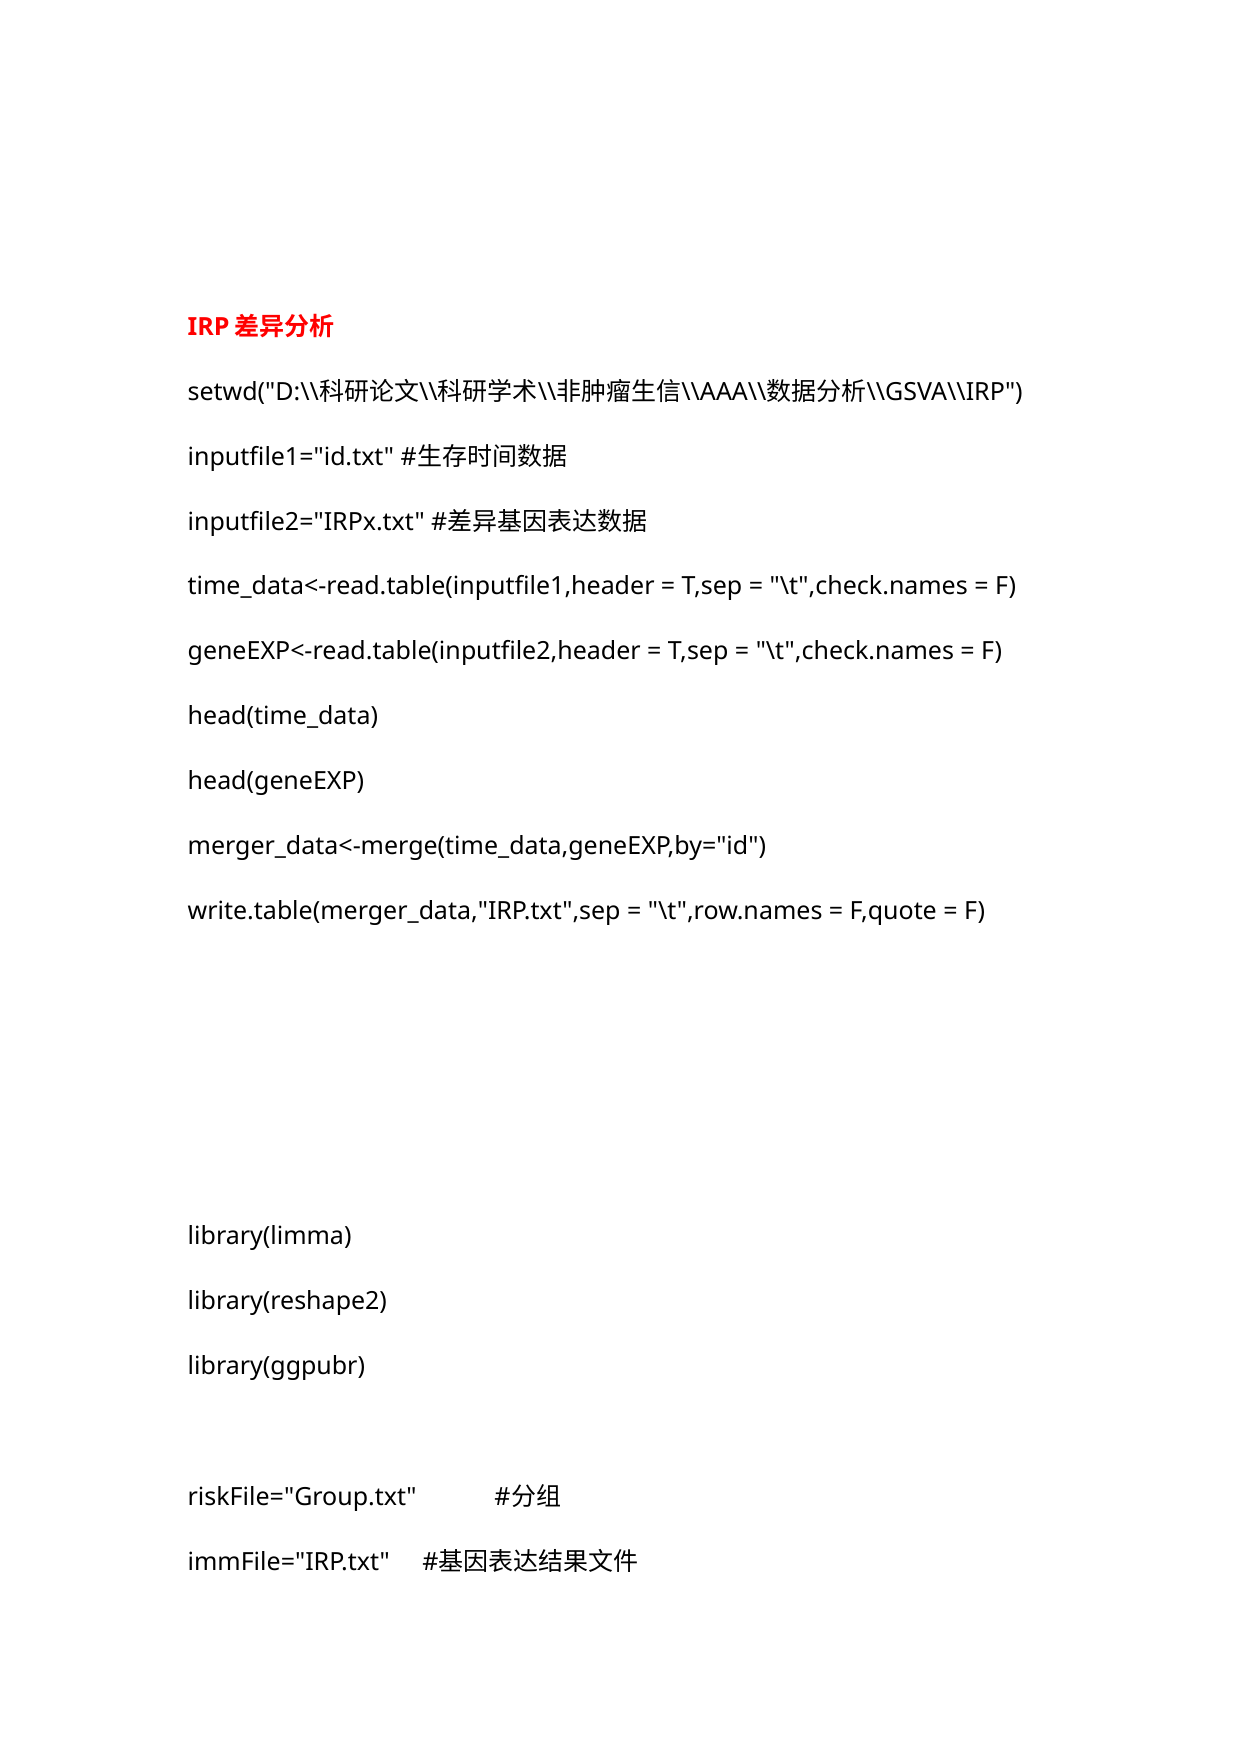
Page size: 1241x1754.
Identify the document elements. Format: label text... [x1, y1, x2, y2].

text geneEXP<-read.table(inputfile2,header = T,sep = "\t",check.names = F) [187, 617, 1053, 682]
text library(reshape2) [187, 1267, 1053, 1332]
text merger_data<-merge(time_data,geneEXP,by="id") [187, 812, 1053, 877]
text time_data<-read.table(inputfile1,header = T,sep = "\t",check.names = F) [187, 552, 1053, 617]
text riskFile="Group.txt" #分组 [187, 1462, 1053, 1527]
text write.table(merger_data,"IRP.txt",sep = "\t",row.names = F,quote = F) [187, 877, 1053, 942]
text library(limma) [187, 1202, 1053, 1267]
text head(time_data) [187, 682, 1053, 747]
text inputfile2="IRPx.txt" #差异基因表达数据 [187, 487, 1053, 552]
text inputfile1="id.txt" #生存时间数据 [187, 422, 1053, 487]
text setwd("D:\\科研论文\\科研学术\\非肿瘤生信\\AAA\\数据分析\\GSVA\\IRP") [187, 357, 1053, 422]
text library(ggpubr) [187, 1332, 1053, 1397]
text head(geneEXP) [187, 747, 1053, 812]
text IRP差异分析 [187, 292, 1053, 357]
text immFile="IRP.txt" #基因表达结果文件 [187, 1527, 1053, 1592]
